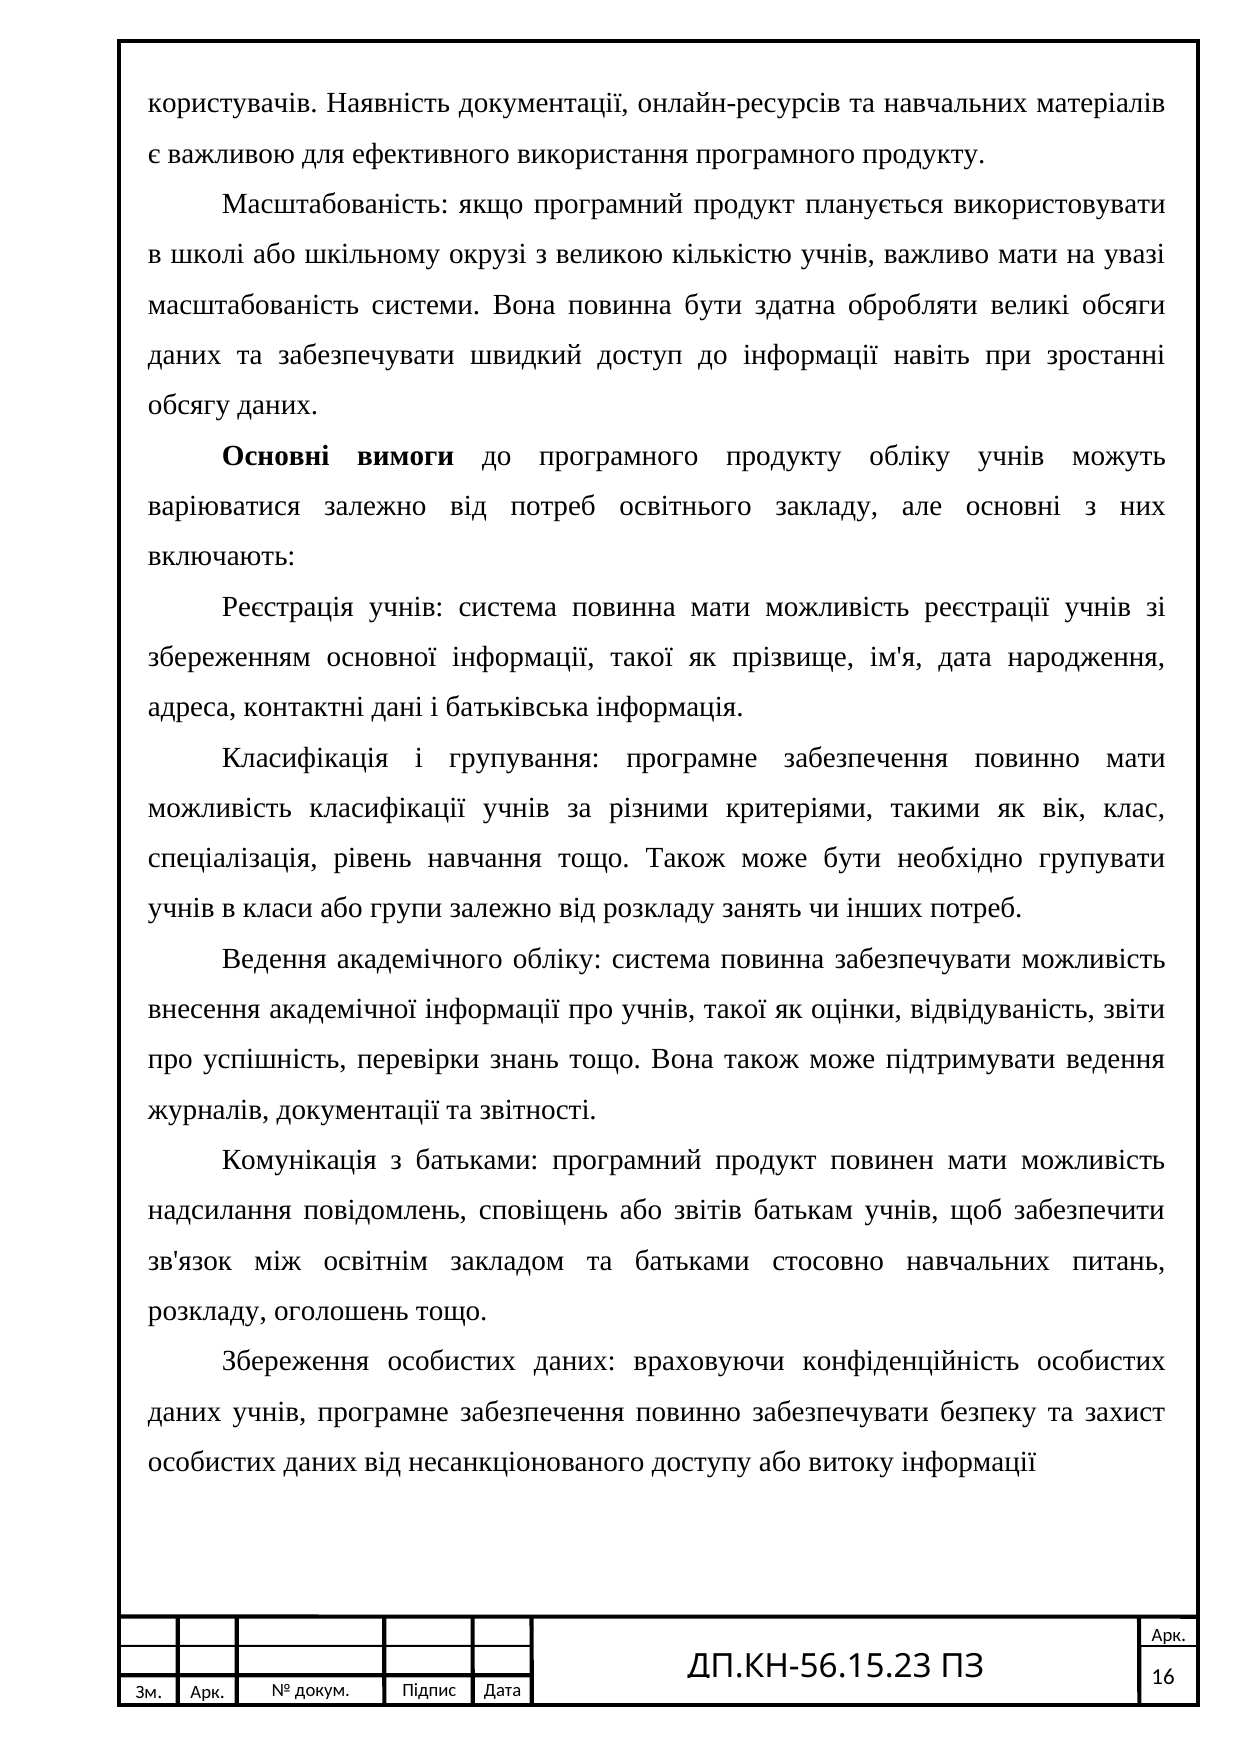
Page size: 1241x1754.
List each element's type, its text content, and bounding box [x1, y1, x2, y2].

text Збереження особистих даних: враховуючи конфіденційність особистих даних учнів, програмне забезпечення повинно забезпечувати безпеку та захист особистих даних від несанкціонованого доступу або витоку інформації [148, 1343, 1166, 1478]
text Комунікація з батьками: програмний продукт повинен мати можливість надсилання повідомлень, сповіщень або звітів батькам учнів, щоб забезпечити зв'язок між освітнім закладом та батьками стосовно навчальних питань, розкладу, оголошень тощо. [148, 1142, 1166, 1327]
text Класифікація і групування: програмне забезпечення повинно мати можливість класифікації учнів за різними критеріями, такими як вік, клас, спеціалізація, рівень навчання тощо. Також може бути необхідно групувати учнів в класи або групи залежно від розкладу занять чи інших потреб. [148, 740, 1166, 924]
text Масштабованість: якщо програмний продукт планується використовувати в школі або шкільному окрузі з великою кількістю учнів, важливо мати на увазі масштабованість системи. Вона повинна бути здатна обробляти великі обсяги даних та забезпечувати швидкий доступ до інформації навіть при зростанні обсягу даних. [148, 186, 1166, 421]
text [148, 86, 1166, 169]
text Реєстрація учнів: система повинна мати можливість реєстрації учнів зі збереженням основної інформації, такої як прізвище, ім'я, дата народження, адреса, контактні дані і батьківська інформація. [148, 589, 1166, 723]
text Основні вимоги до програмного продукту обліку учнів можуть варіюватися залежно від потреб освітнього закладу, але основні з них включають: [148, 438, 1166, 572]
text Ведення академічного обліку: система повинна забезпечувати можливість внесення академічної інформації про учнів, такої як оцінки, відвідуваність, звіти про успішність, перевірки знань тощо. Вона також може підтримувати ведення журналів, документації та звітності. [148, 941, 1166, 1125]
